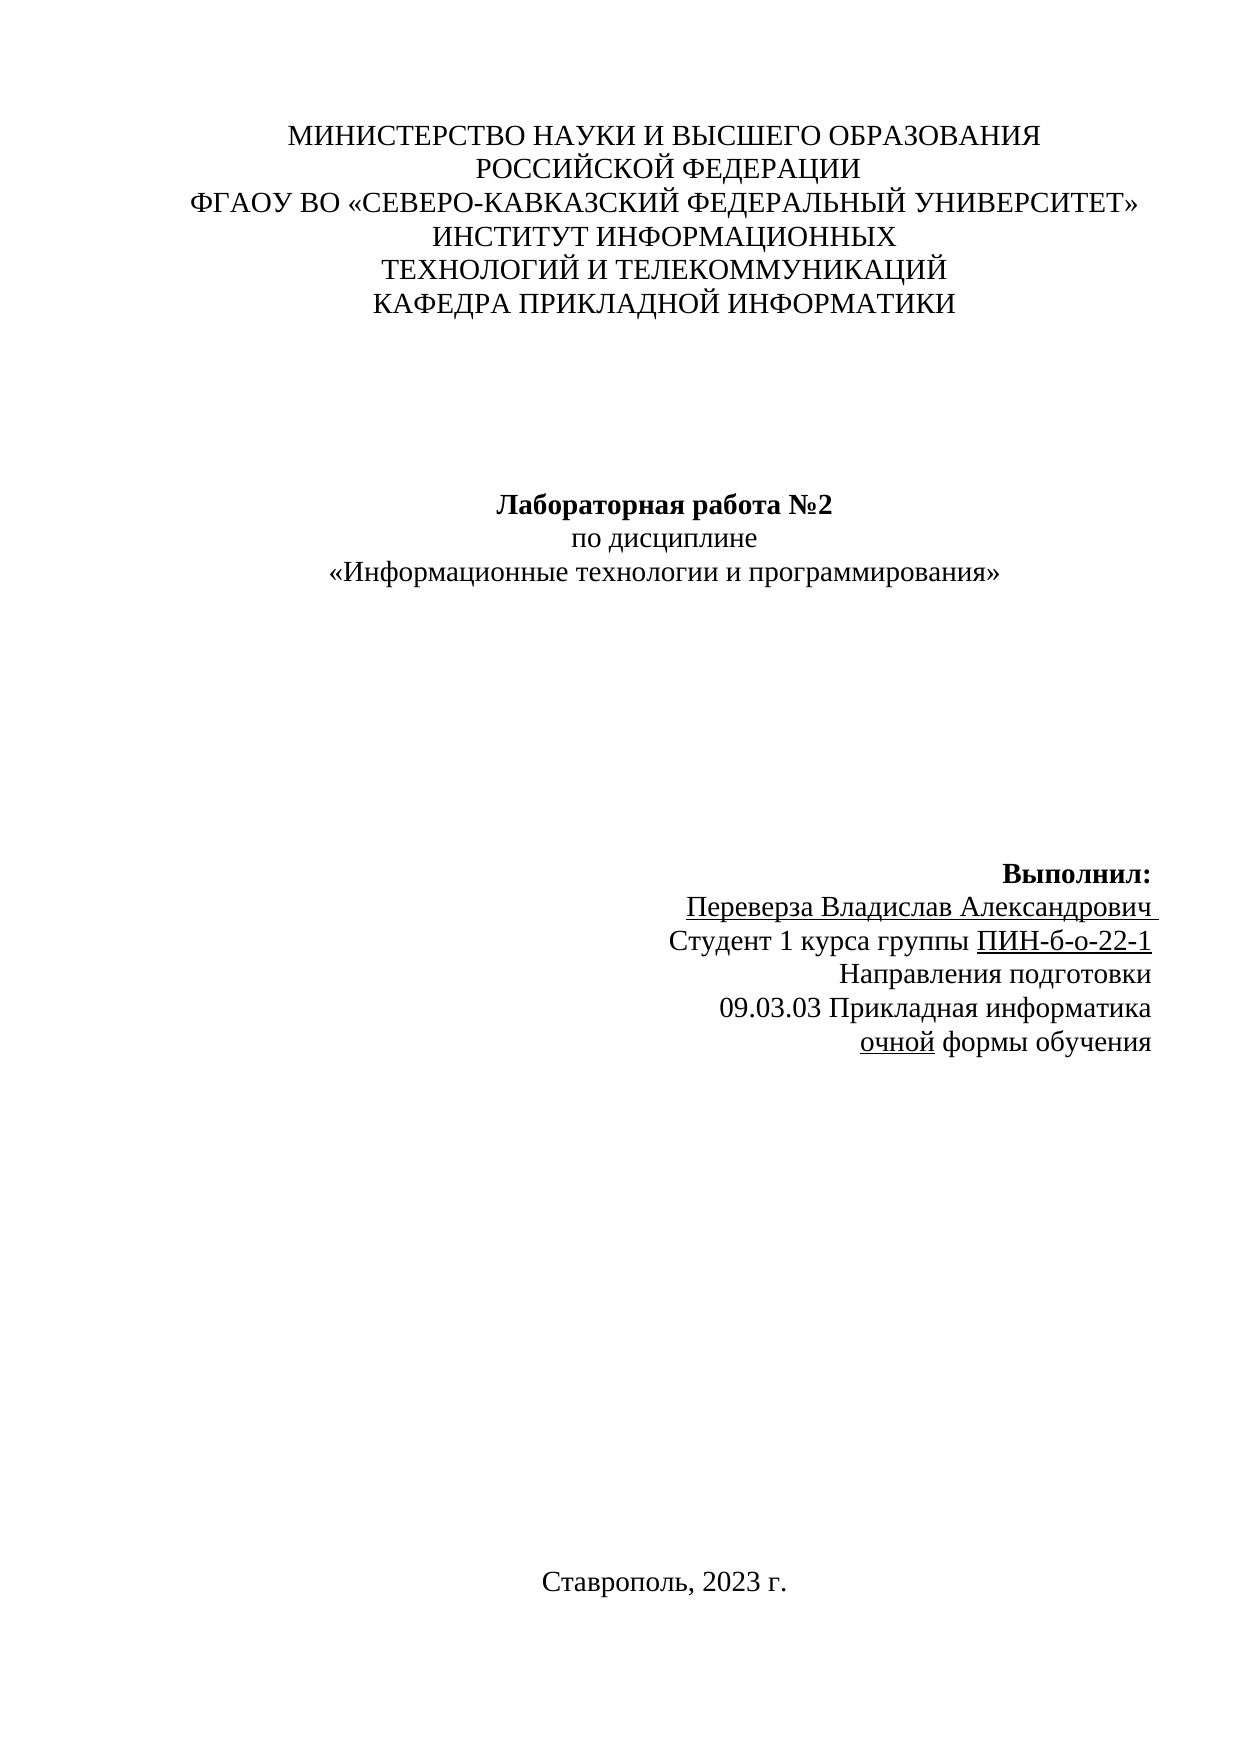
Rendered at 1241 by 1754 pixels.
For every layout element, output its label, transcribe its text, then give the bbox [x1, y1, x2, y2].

text ФГАОУ ВО «СЕВЕРО-КАВКАЗСКИЙ ФЕДЕРАЛЬНЫЙ УНИВЕРСИТЕТ» [177, 185, 1152, 219]
text по дисциплине [177, 521, 1152, 554]
text Студент 1 курса группы ПИН-б-о-22-1 [177, 923, 1152, 957]
text 09.03.03 Прикладная информатика [177, 990, 1152, 1024]
text Лабораторная работа №2 [177, 487, 1152, 521]
text ТЕХНОЛОГИЙ И ТЕЛЕКОММУНИКАЦИЙ [177, 252, 1152, 286]
text Переверза Владислав Александрович [177, 889, 1152, 923]
text Ставрополь, 2023 г. [177, 1564, 1152, 1598]
text очной формы обучения [177, 1024, 1152, 1057]
text РОССИЙСКОЙ ФЕДЕРАЦИИ [177, 152, 1152, 185]
text КАФЕДРА ПРИКЛАДНОЙ ИНФОРМАТИКИ [177, 286, 1152, 319]
text ИНСТИТУТ ИНФОРМАЦИОННЫХ [177, 219, 1152, 252]
text МИНИСТЕРСТВО НАУКИ И ВЫСШЕГО ОБРАЗОВАНИЯ [177, 118, 1152, 152]
text Направления подготовки [177, 957, 1152, 990]
text Выполнил: [177, 856, 1152, 889]
text «Информационные технологии и программирования» [177, 554, 1152, 588]
